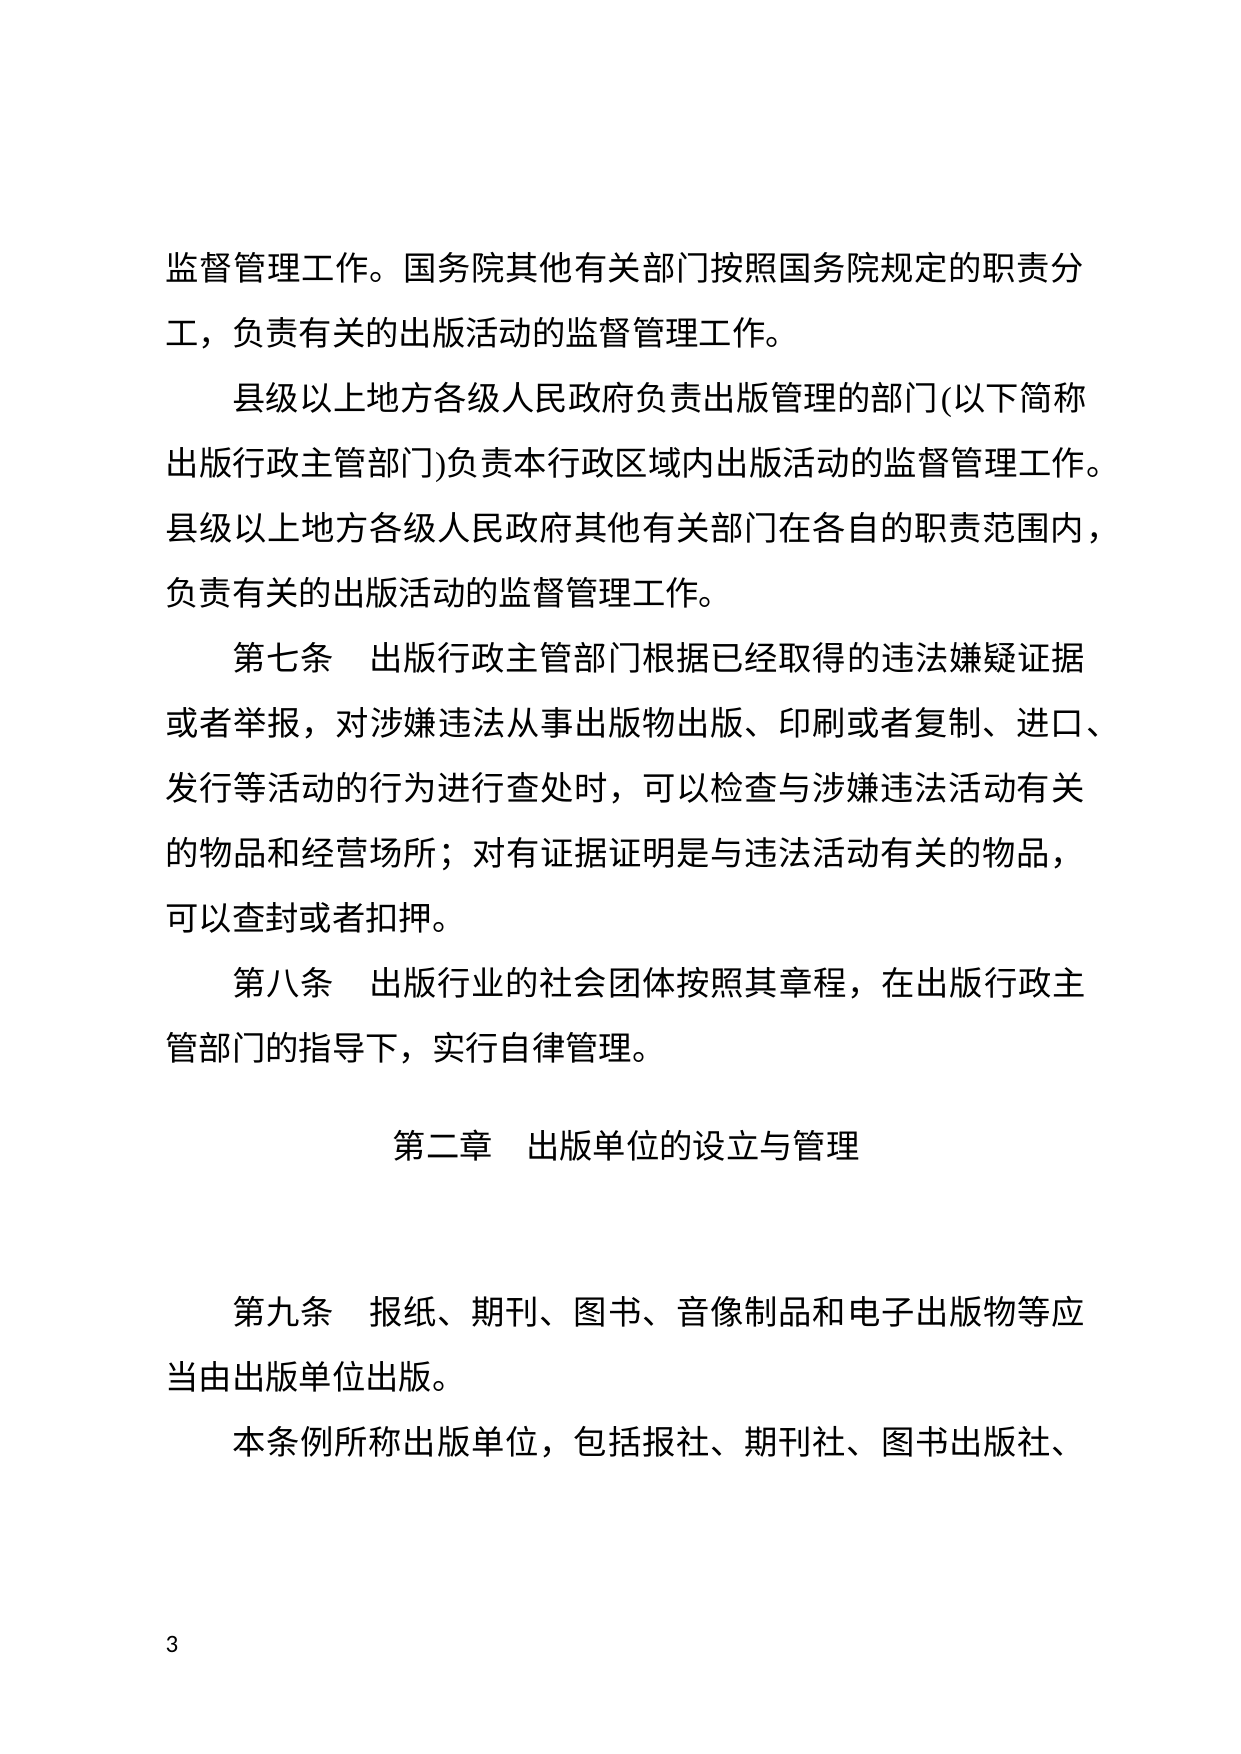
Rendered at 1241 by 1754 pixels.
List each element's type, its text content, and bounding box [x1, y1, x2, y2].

text 第九条 报纸、期刊、图书、音像制品和电子出版物等应当由出版单位出版。 [165, 1277, 1087, 1407]
text 县级以上地方各级人民政府负责出版管理的部门(以下简称出版行政主管部门)负责本行政区域内出版活动的监督管理工作。县级以上地方各级人民政府其他有关部门在各自的职责范围内，负责有关的出版活动的监督管理工作。 [165, 363, 1087, 623]
text 第七条 出版行政主管部门根据已经取得的违法嫌疑证据或者举报，对涉嫌违法从事出版物出版、印刷或者复制、进口、发行等活动的行为进行查处时，可以检查与涉嫌违法活动有关的物品和经营场所；对有证据证明是与违法活动有关的物品，可以查封或者扣押。 [165, 623, 1087, 948]
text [165, 1407, 1087, 1472]
text 第八条 出版行业的社会团体按照其章程，在出版行政主管部门的指导下，实行自律管理。 [165, 948, 1087, 1078]
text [165, 233, 1087, 363]
subtitle 第二章 出版单位的设立与管理 [165, 1111, 1087, 1176]
